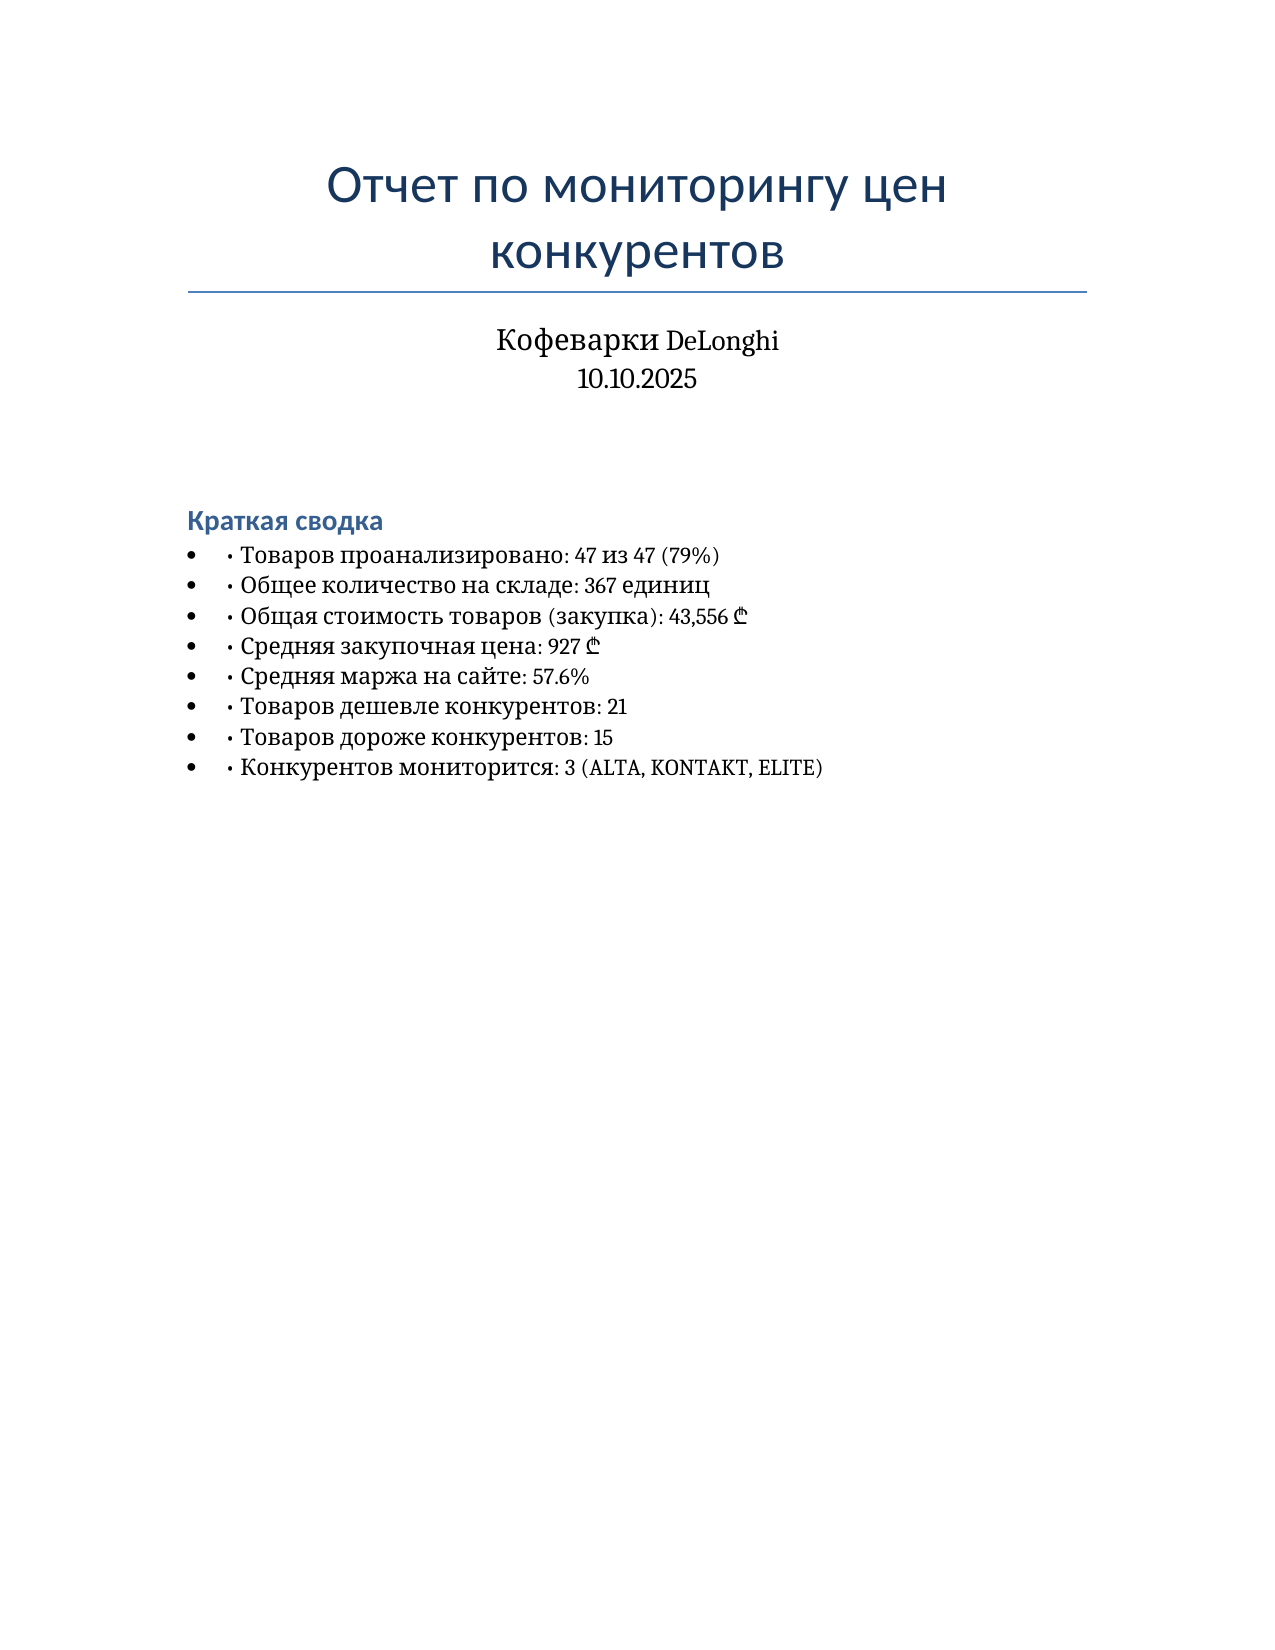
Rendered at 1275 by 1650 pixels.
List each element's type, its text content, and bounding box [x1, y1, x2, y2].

list • Товаров проанализировано: 47 из 47 (79%) [187, 543, 1087, 569]
list • Общее количество на складе: 367 единиц [187, 573, 1087, 599]
title Отчет по мониторингу цен конкурентов [187, 150, 1087, 293]
list • Средняя маржа на сайте: 57.6% [187, 664, 1087, 690]
list • Товаров дешевле конкурентов: 21 [187, 694, 1087, 720]
list • Средняя закупочная цена: 927 ₾ [187, 634, 1087, 660]
list • Товаров дороже конкурентов: 15 [187, 724, 1087, 751]
list • Конкурентов мониторится: 3 (ALTA, KONTAKT, ELITE) [187, 754, 1087, 781]
subtitle Краткая сводка [187, 502, 1087, 538]
text Кофеварки DeLonghi 10.10.2025 [187, 324, 1087, 396]
list • Общая стоимость товаров (закупка): 43,556 ₾ [187, 603, 1087, 630]
